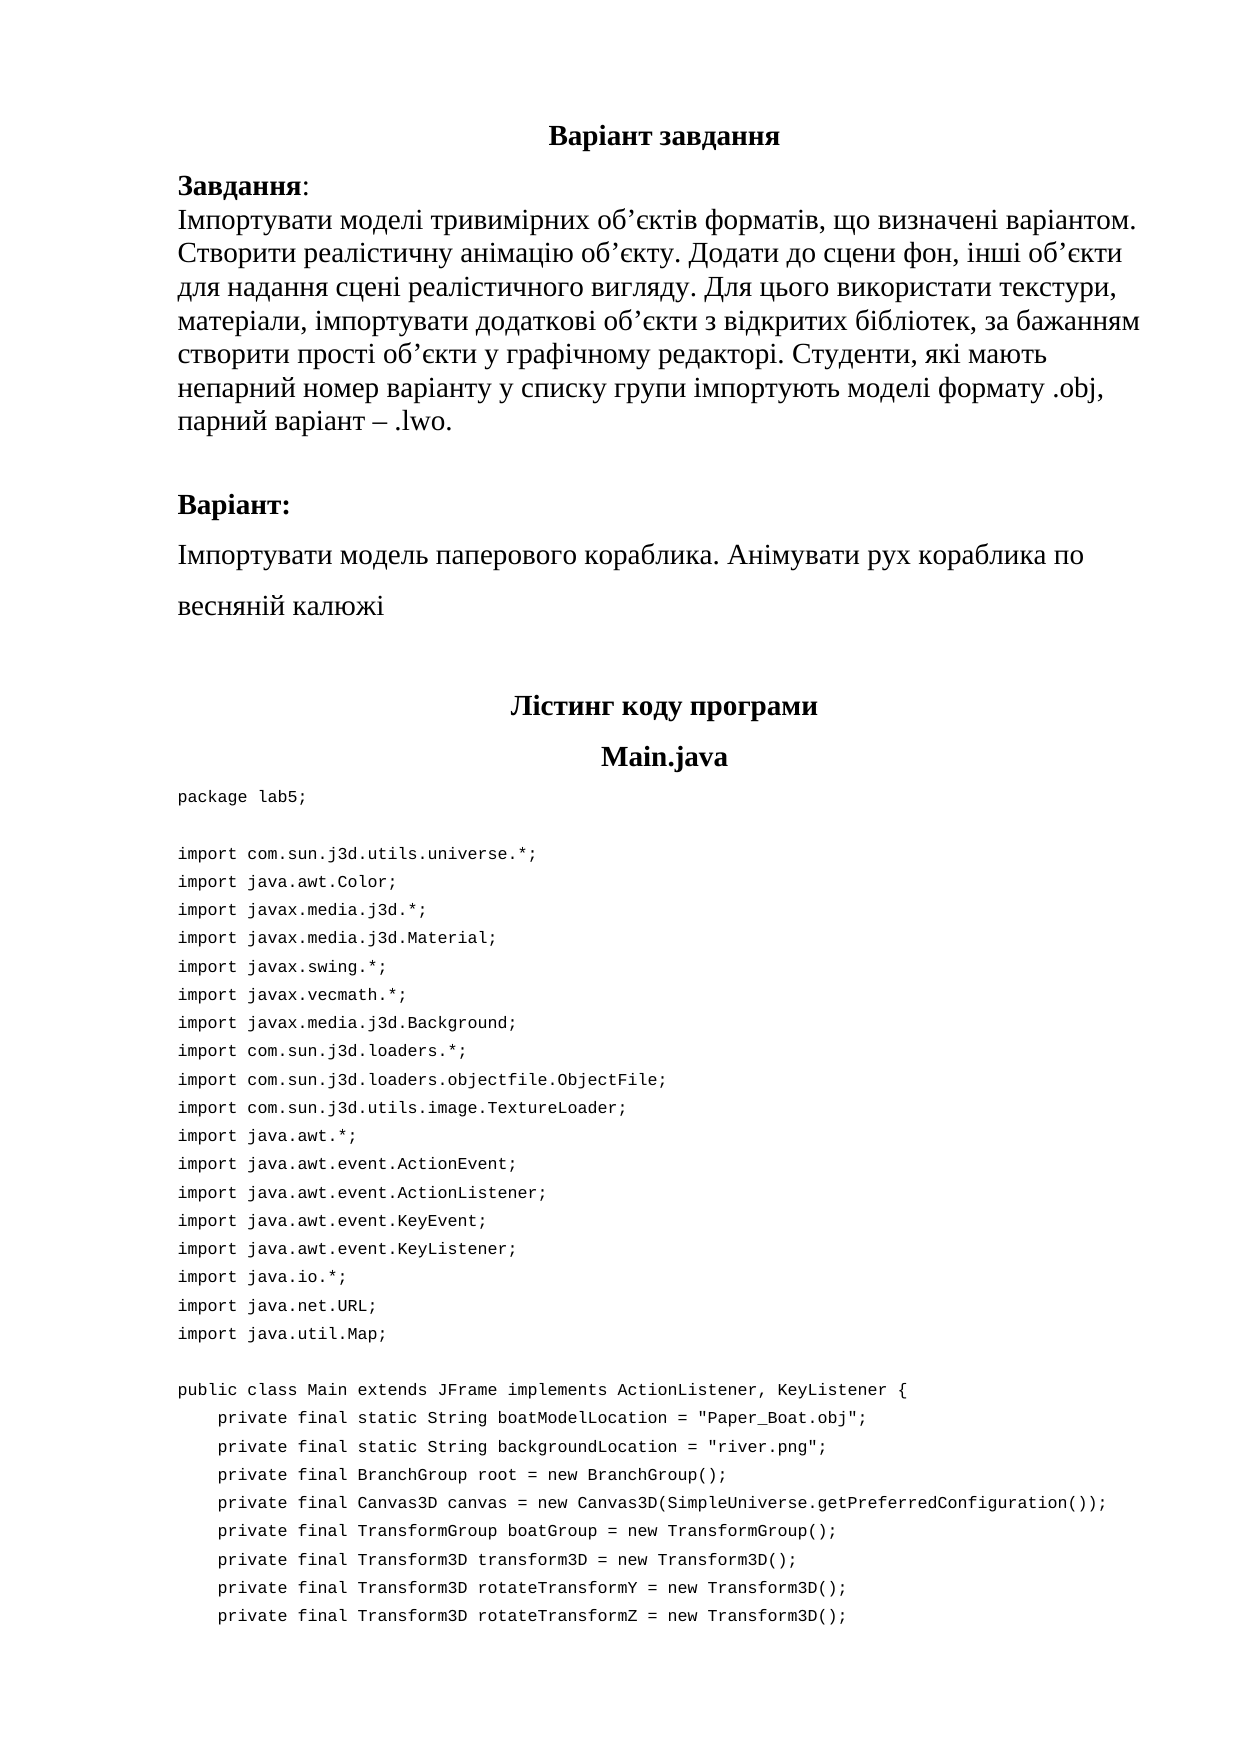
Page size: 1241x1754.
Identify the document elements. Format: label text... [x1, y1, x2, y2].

text private final Transform3D rotateTransformZ = new Transform3D(); [177, 1608, 1152, 1626]
text Імпортувати моделі тривимірних об’єктів форматів, що визначені варіантом. Створити реалістичну анімацію об’єкту. Додати до сцени фон, інші об’єкти для надання сцені реалістичного вигляду. Для цього використати текстури, матеріали, імпортувати додаткові об’єкти з відкритих бібліотек, за бажанням створити прості об’єкти у графічному редакторі. Студенти, які мають непарний номер варіанту у списку групи імпортують моделі формату .obj, парний варіант – .lwo. [177, 202, 1152, 437]
text package lab5; [177, 789, 1152, 808]
text import com.sun.j3d.loaders.*; [177, 1043, 1152, 1062]
text import java.awt.event.ActionListener; [177, 1184, 1152, 1203]
text import javax.media.j3d.*; [177, 902, 1152, 921]
text Варіант завдання [177, 118, 1152, 152]
text import com.sun.j3d.utils.universe.*; [177, 845, 1152, 864]
text import javax.swing.*; [177, 958, 1152, 977]
text import java.awt.event.KeyListener; [177, 1241, 1152, 1259]
text private final TransformGroup boatGroup = new TransformGroup(); [177, 1523, 1152, 1542]
text import java.net.URL; [177, 1297, 1152, 1316]
text import javax.vecmath.*; [177, 987, 1152, 1005]
text import java.io.*; [177, 1269, 1152, 1288]
text import javax.media.j3d.Background; [177, 1015, 1152, 1034]
text import javax.media.j3d.Material; [177, 930, 1152, 949]
text import java.awt.event.ActionEvent; [177, 1156, 1152, 1175]
text import java.awt.event.KeyEvent; [177, 1212, 1152, 1231]
text private final static String backgroundLocation = "river.png"; [177, 1438, 1152, 1457]
text import java.awt.*; [177, 1128, 1152, 1147]
text Лістинг коду програми [177, 688, 1152, 722]
text import java.awt.Color; [177, 874, 1152, 892]
text Main.java [177, 739, 1152, 772]
text import com.sun.j3d.utils.image.TextureLoader; [177, 1099, 1152, 1118]
text import com.sun.j3d.loaders.objectfile.ObjectFile; [177, 1071, 1152, 1090]
text private final Canvas3D canvas = new Canvas3D(SimpleUniverse.getPreferredConfiguration()); [177, 1495, 1152, 1513]
text private final BranchGroup root = new BranchGroup(); [177, 1466, 1152, 1485]
text Завдання: [177, 168, 1152, 202]
text public class Main extends JFrame implements ActionListener, KeyListener { [177, 1382, 1152, 1401]
text Імпортувати модель паперового кораблика. Анімувати рух кораблика по весняній калюжі [177, 537, 1152, 621]
text private final Transform3D rotateTransformY = new Transform3D(); [177, 1579, 1152, 1598]
text import java.util.Map; [177, 1325, 1152, 1344]
text private final static String boatModelLocation = "Paper_Boat.obj"; [177, 1410, 1152, 1429]
text private final Transform3D transform3D = new Transform3D(); [177, 1551, 1152, 1570]
text Варіант: [177, 487, 1152, 521]
